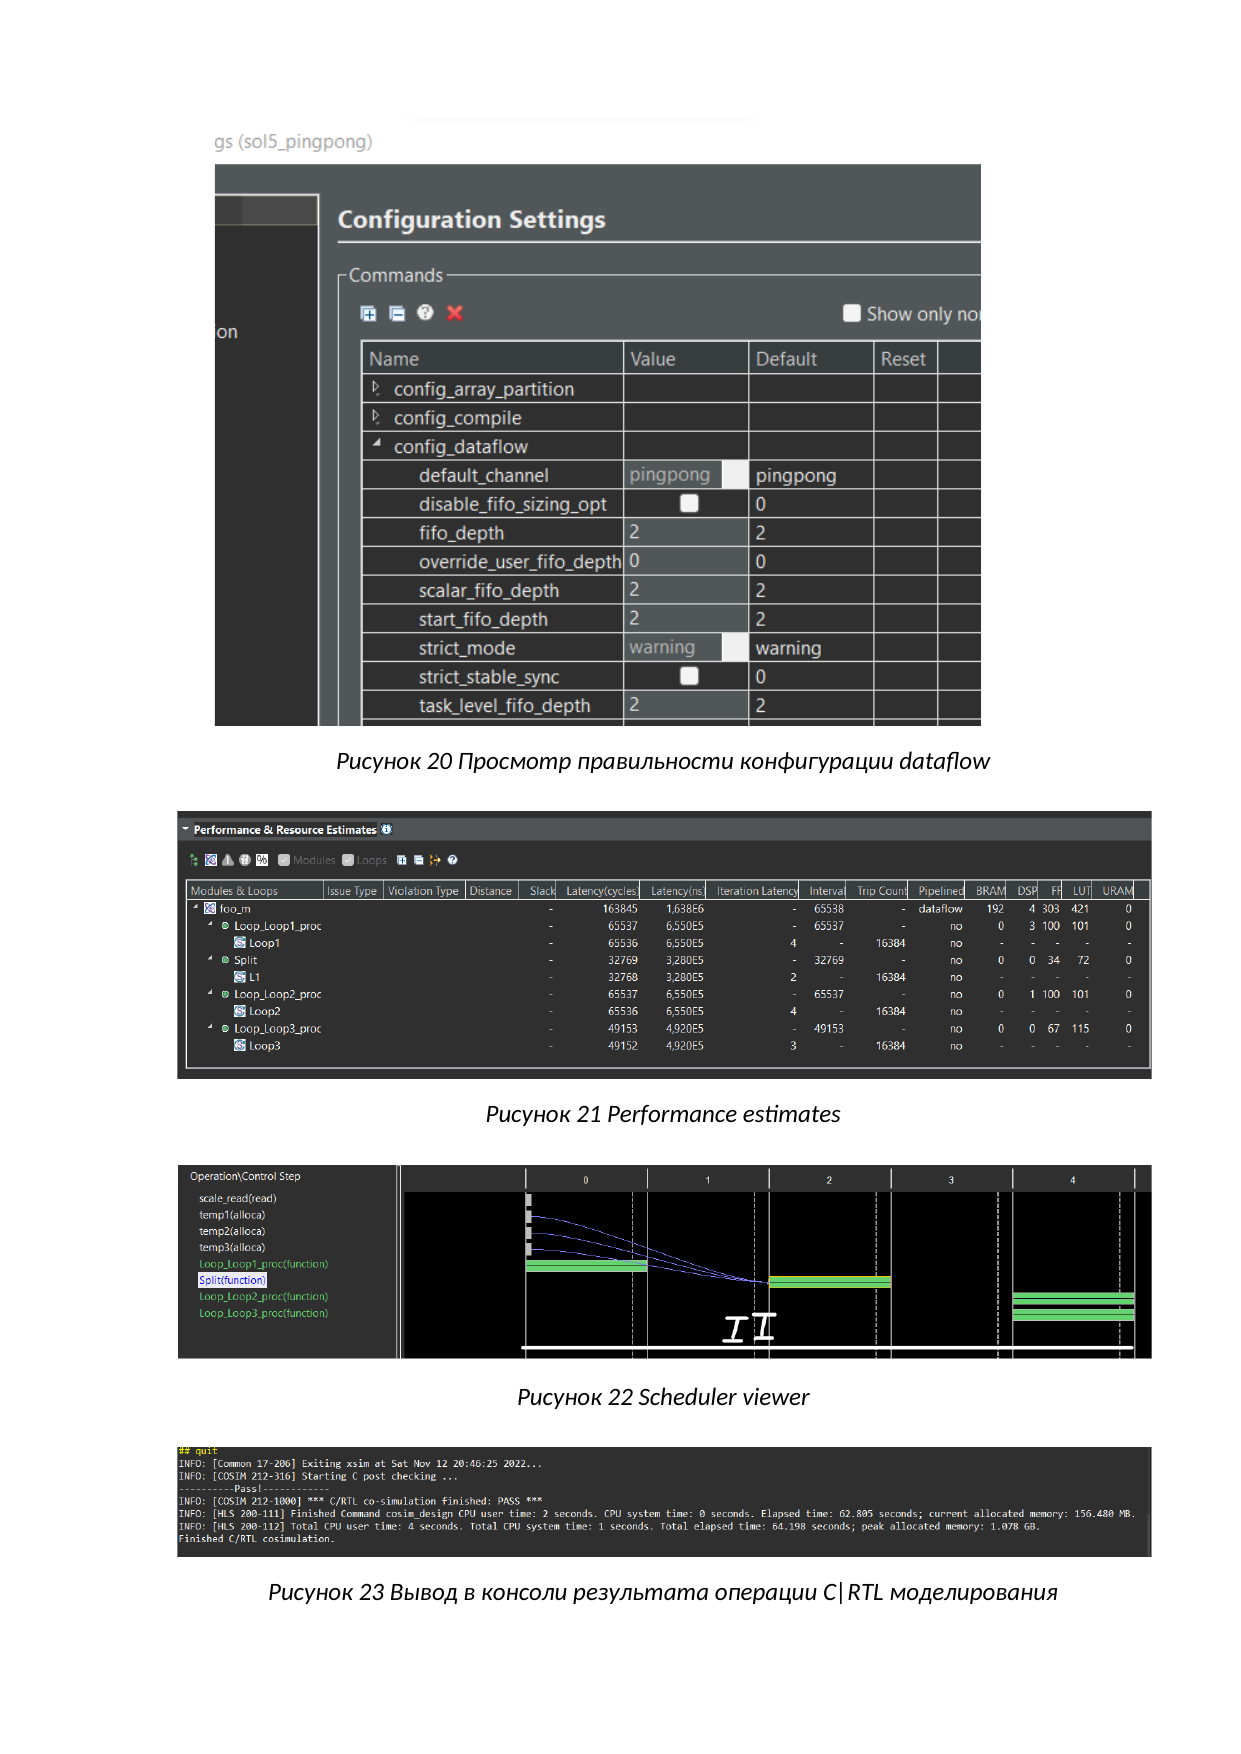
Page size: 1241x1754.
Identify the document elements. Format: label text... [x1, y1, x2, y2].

picture [177, 1164, 1152, 1362]
picture [214, 118, 981, 726]
picture [177, 1447, 1152, 1557]
picture [177, 811, 1152, 1079]
text Рисунок 21 Performance estimates [177, 1098, 1152, 1128]
